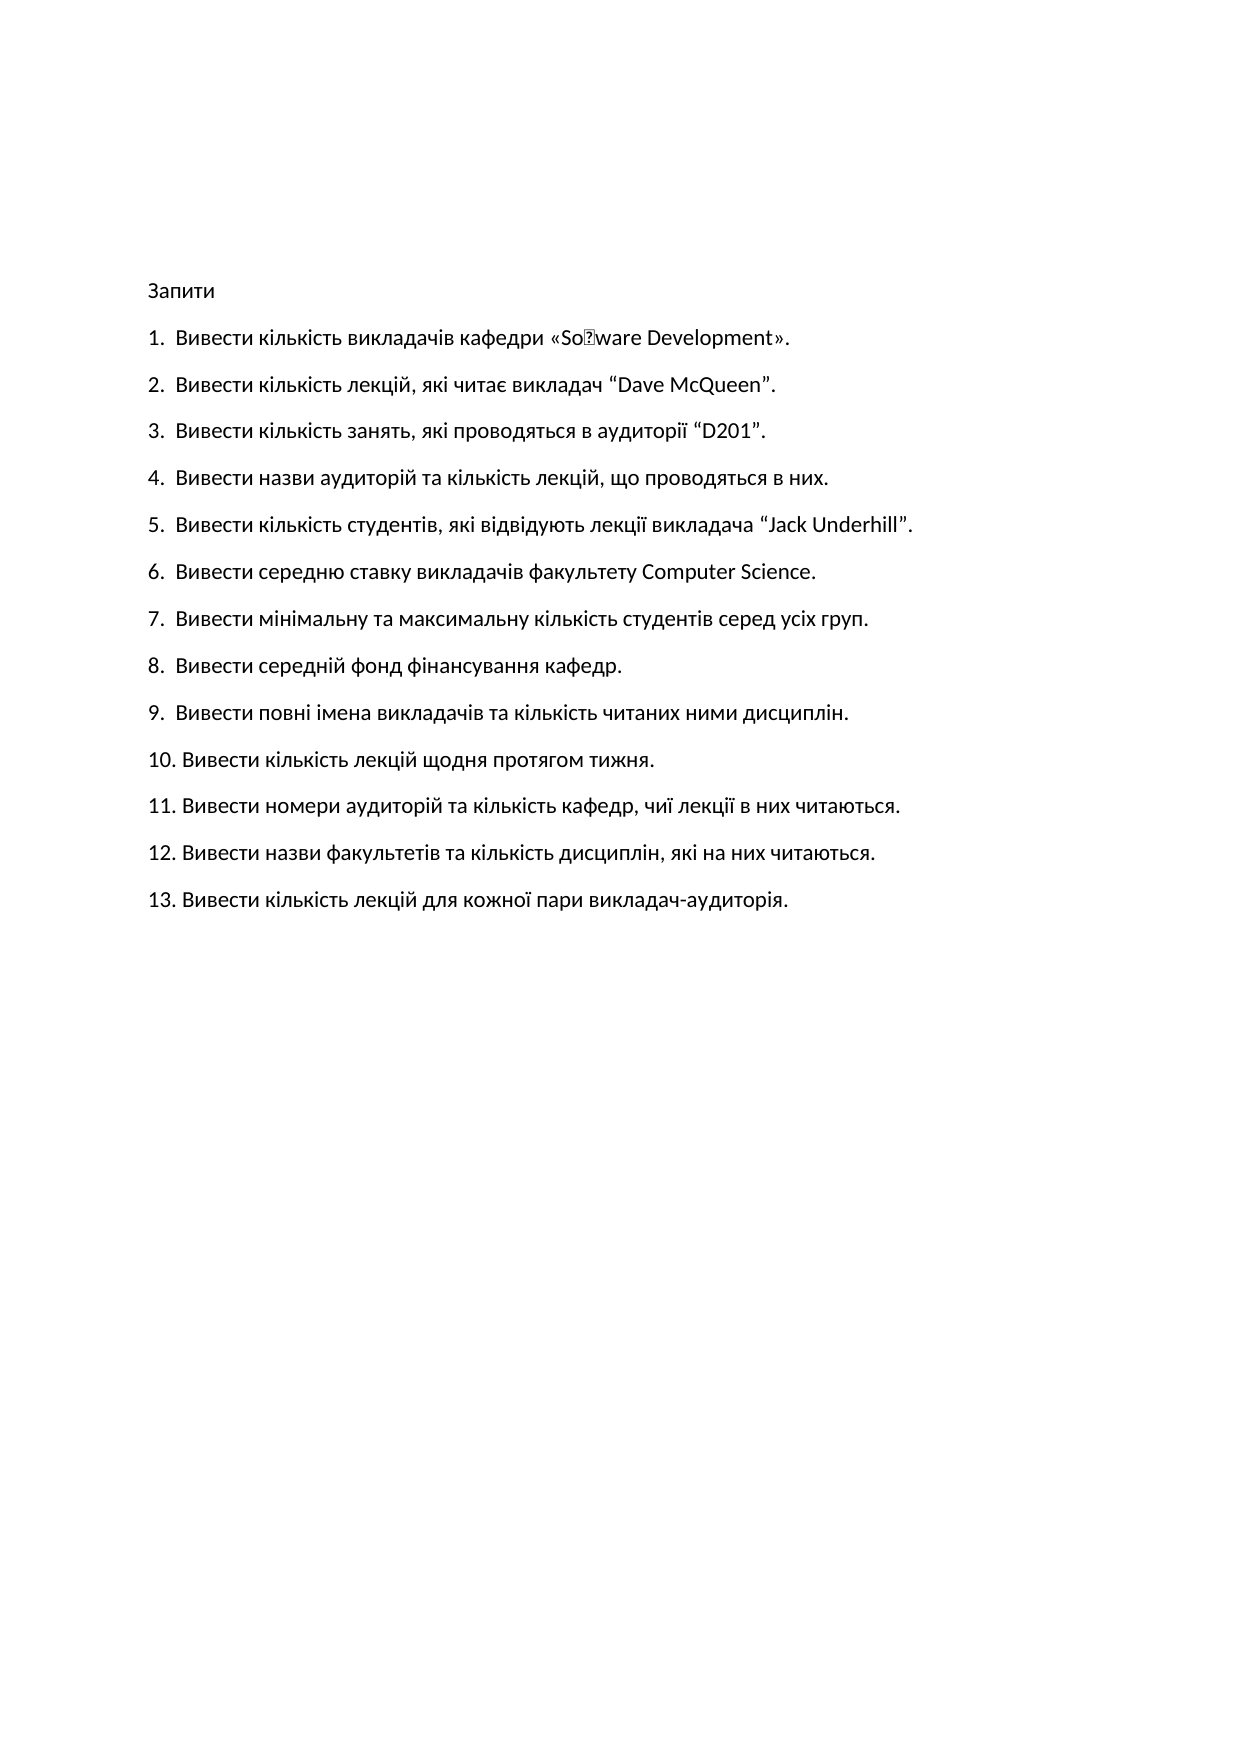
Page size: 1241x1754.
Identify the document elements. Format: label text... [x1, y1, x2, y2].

text 8. Вивести середній фонд фінансування кафедр. [148, 651, 1152, 679]
text Запити [148, 276, 1152, 304]
text 13. Вивести кількість лекцій для кожної пари викладач-аудиторія. [148, 885, 1152, 944]
text 12. Вивести назви факультетів та кількість дисциплін, які на них читаються. [148, 838, 1152, 867]
text 5. Вивести кількість студентів, які відвідують лекції викладача “Jack Underhill”. [148, 510, 1152, 538]
text 10. Вивести кількість лекцій щодня протягом тижня. [148, 745, 1152, 773]
text 4. Вивести назви аудиторій та кількість лекцій, що проводяться в них. [148, 463, 1152, 492]
text 7. Вивести мінімальну та максимальну кількість студентів серед усіх груп. [148, 604, 1152, 632]
text 2. Вивести кількість лекцій, які читає викладач “Dave McQueen”. [148, 370, 1152, 398]
text 3. Вивести кількість занять, які проводяться в аудиторії “D201”. [148, 417, 1152, 445]
text 1. Вивести кількість викладачів кафедри «Soware Development». [148, 323, 1152, 351]
text 9. Вивести повні імена викладачів та кількість читаних ними дисциплін. [148, 698, 1152, 726]
text 6. Вивести середню ставку викладачів факультету Computer Science. [148, 557, 1152, 585]
text 11. Вивести номери аудиторій та кількість кафедр, чиї лекції в них читаються. [148, 792, 1152, 820]
